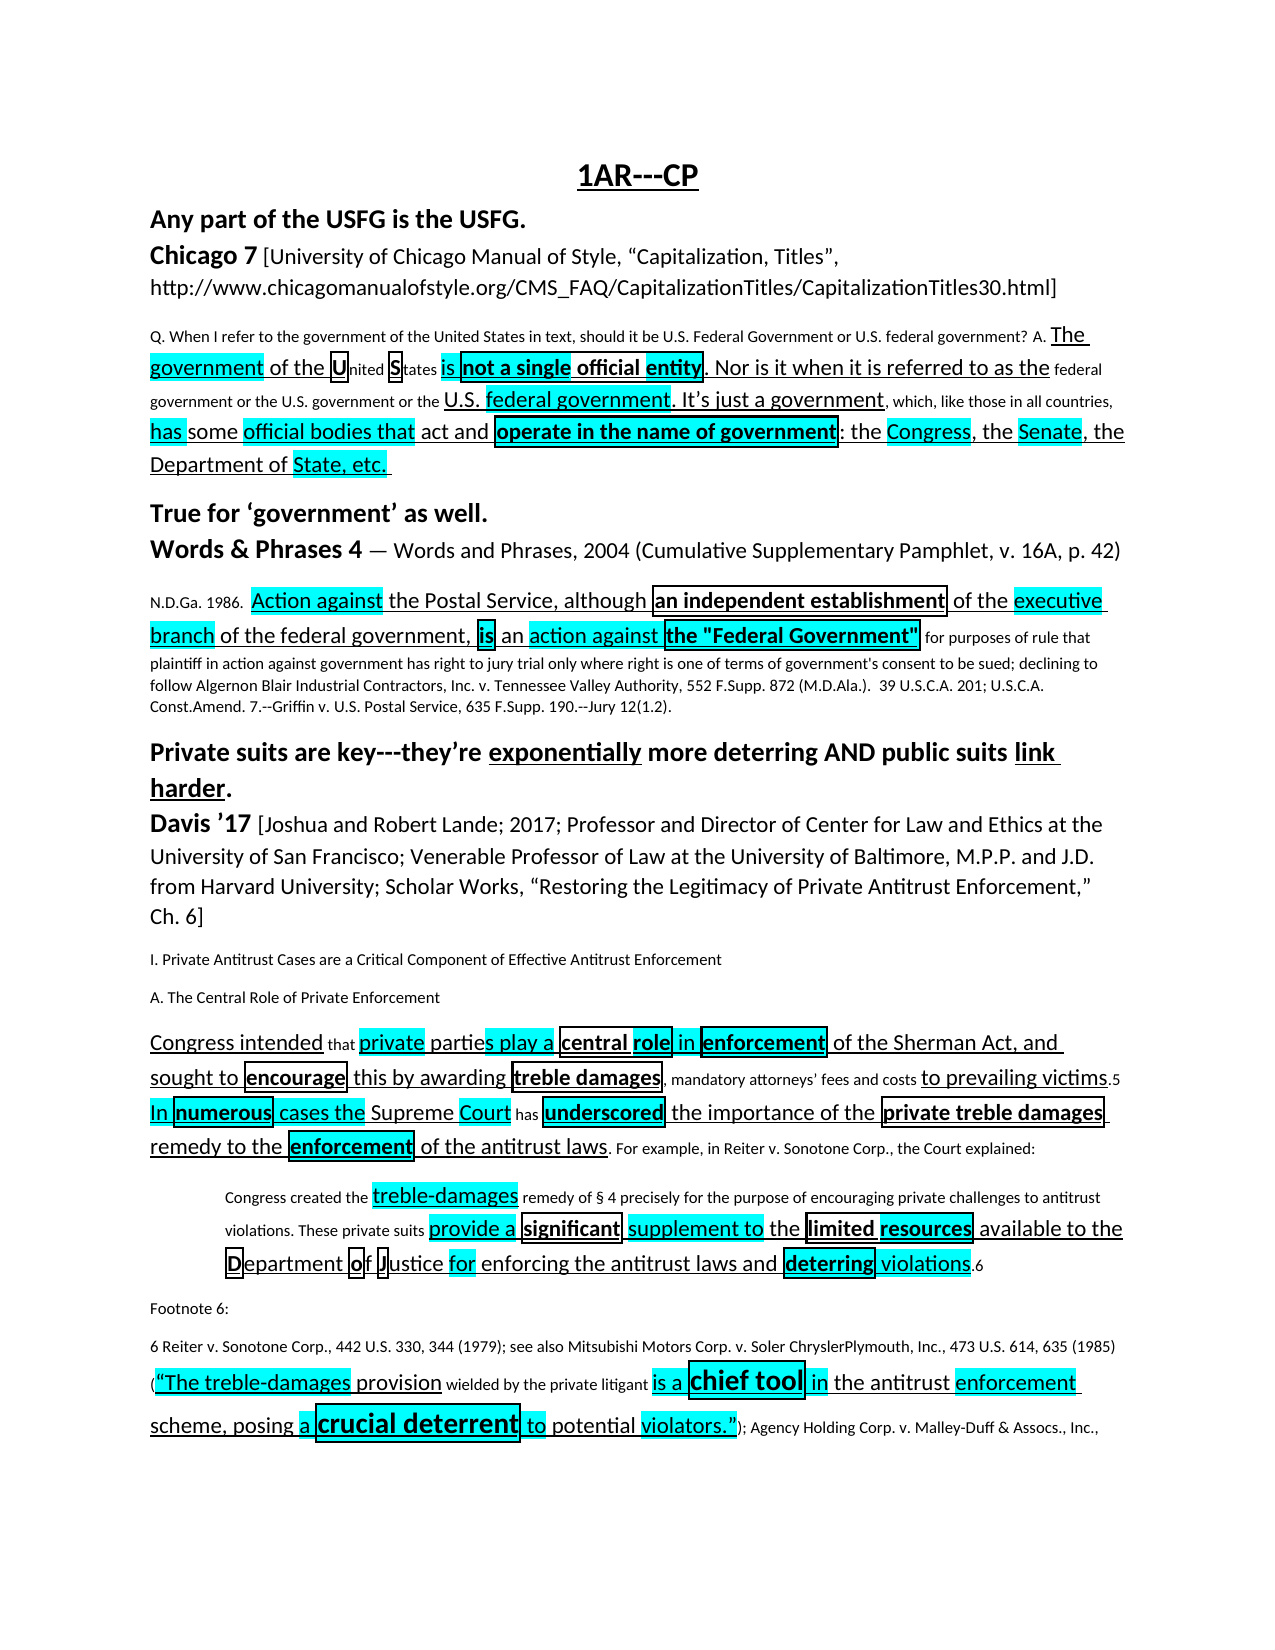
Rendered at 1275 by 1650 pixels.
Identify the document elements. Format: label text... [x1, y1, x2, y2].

text Footnote 6: [150, 1298, 1125, 1318]
text N.D.Ga. 1986. Action against the Postal Service, although an independent establishment of the executive branch of the federal government, is an action against the "Federal Government" for purposes of rule that plaintiff in action against government has right to jury trial only where right is one of terms of government's consent to be sued; declining to follow Algernon Blair Industrial Contractors, Inc. v. Tennessee Valley Authority, 552 F.Supp. 872 (M.D.Ala.). 39 U.S.C.A. 201; U.S.C.A. Const.Amend. 7.--Griffin v. U.S. Postal Service, 635 F.Supp. 190.--Jury 12(1.2). [150, 584, 1125, 717]
text Congress created the treble-damages remedy of § 4 precisely for the purpose of encouraging private challenges to antitrust violations. These private suits provide a significant supplement to the limited resources available to the Department of Justice for enforcing the antitrust laws and deterring violations.6 [225, 1182, 1125, 1279]
text Q. When I refer to the government of the United States in text, should it be U.S. Federal Government or U.S. federal government? A. The government of the United States is not a single official entity. Nor is it when it is referred to as the federal government or the U.S. government or the U.S. federal government. It’s just a government, which, like those in all countries, has some official bodies that act and operate in the name of government: the Congress, the Senate, the Department of State, etc. [150, 443, 1125, 478]
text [150, 1337, 1125, 1443]
text Chicago 7 [University of Chicago Manual of Style, “Capitalization, Titles”, http://www.chicagomanualofstyle.org/CMS_FAQ/CapitalizationTitles/CapitalizationTitles30.html] [150, 238, 1125, 301]
text I. Private Antitrust Cases are a Critical Component of Effective Antitrust Enforcement [150, 949, 1125, 969]
text Congress intended that private parties play a central role in enforcement of the Sherman Act, and sought to encourage this by awarding treble damages, mandatory attorneys’ fees and costs to prevailing victims.5 In numerous cases the Supreme Court has underscored the importance of the private treble damages remedy to the enforcement of the antitrust laws. For example, in Reiter v. Sonotone Corp., the Court explained: [150, 1026, 1125, 1162]
subtitle Any part of the USFG is the USFG. [150, 202, 1125, 235]
text Words & Phrases 4 — Words and Phrases, 2004 (Cumulative Supplementary Pamphlet, v. 16A, p. 42) [150, 532, 1125, 565]
subtitle True for ‘government’ as well. [150, 497, 1125, 530]
text Davis ’17 [Joshua and Robert Lande; 2017; Professor and Director of Center for Law and Ethics at the University of San Francisco; Venerable Professor of Law at the University of Baltimore, M.P.P. and J.D. from Harvard University; Scholar Works, “Restoring the Legitimacy of Private Antitrust Enforcement,” Ch. 6] [150, 807, 1125, 930]
text Q. When I refer to the government of the United States in text, should it be U.S. Federal Government or U.S. federal government? A. The government of the United States is not a single official entity. Nor is it when it is referred to as the federal government or the U.S. government or the U.S. federal government. It’s just a government, which, like those in all countries, has some official bodies that act and operate in the name of government: the Congress, the Senate, the Department of State, etc. [150, 320, 1125, 442]
text A. The Central Role of Private Enforcement [150, 988, 1125, 1008]
subtitle 1AR---CP [150, 154, 1125, 195]
subtitle Private suits are key---they’re exponentially more deterring AND public suits link harder. [150, 735, 1125, 804]
